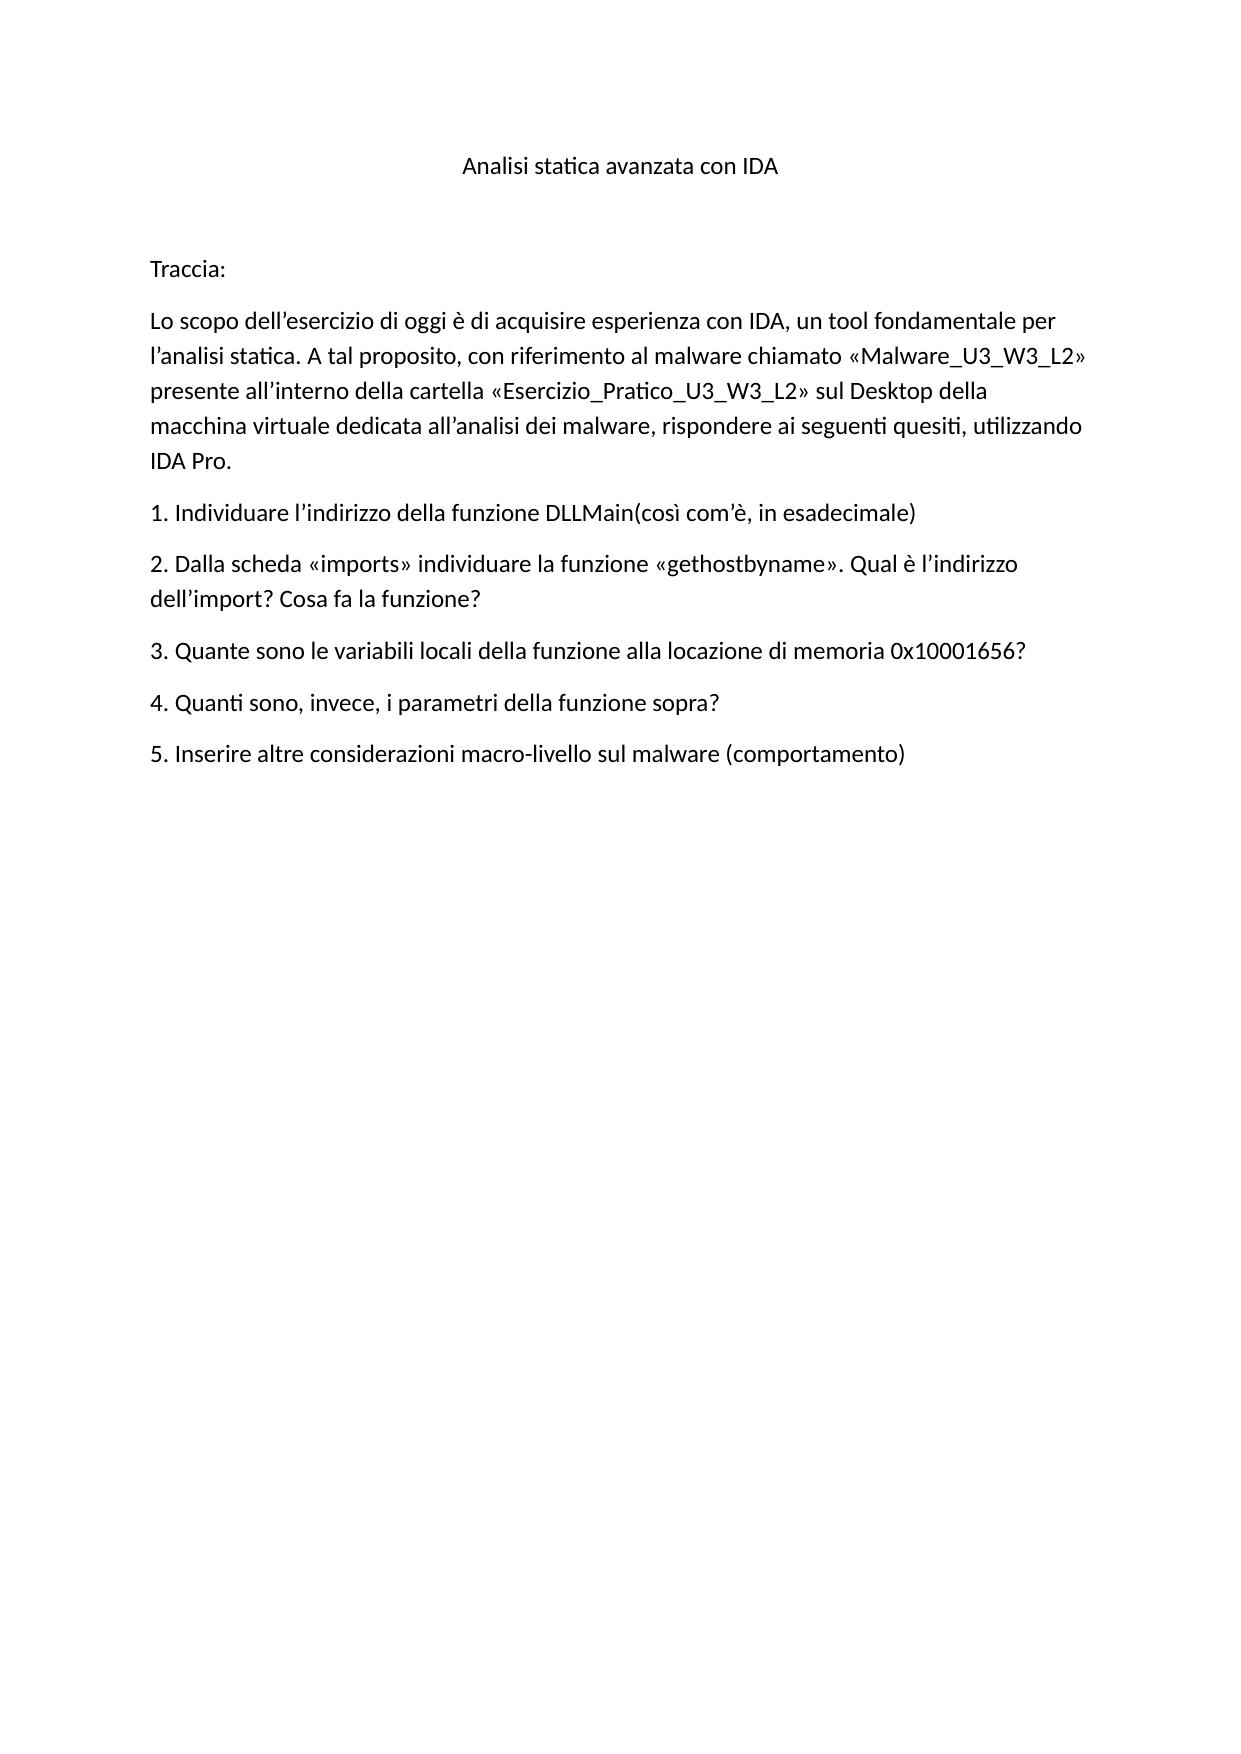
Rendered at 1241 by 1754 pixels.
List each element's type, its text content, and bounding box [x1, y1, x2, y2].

text Lo scopo dell’esercizio di oggi è di acquisire esperienza con IDA, un tool fondamentale per l’analisi statica. A tal proposito, con riferimento al malware chiamato «Malware_U3_W3_L2» presente all’interno della cartella «Esercizio_Pratico_U3_W3_L2» sul Desktop della macchina virtuale dedicata all’analisi dei malware, rispondere ai seguenti quesiti, utilizzando IDA Pro. [150, 305, 1090, 476]
text 1. Individuare l’indirizzo della funzione DLLMain(così com’è, in esadecimale) [150, 497, 1090, 527]
text 5. Inserire altre considerazioni macro-livello sul malware (comportamento) [150, 738, 1090, 769]
text 4. Quanti sono, invece, i parametri della funzione sopra? [150, 687, 1090, 717]
text 2. Dalla scheda «imports» individuare la funzione «gethostbyname». Qual è l’indirizzo dell’import? Cosa fa la funzione? [150, 548, 1090, 614]
text 3. Quante sono le variabili locali della funzione alla locazione di memoria 0x10001656? [150, 635, 1090, 666]
text Traccia: [150, 253, 1090, 284]
text Analisi statica avanzata con IDA [150, 150, 1090, 181]
